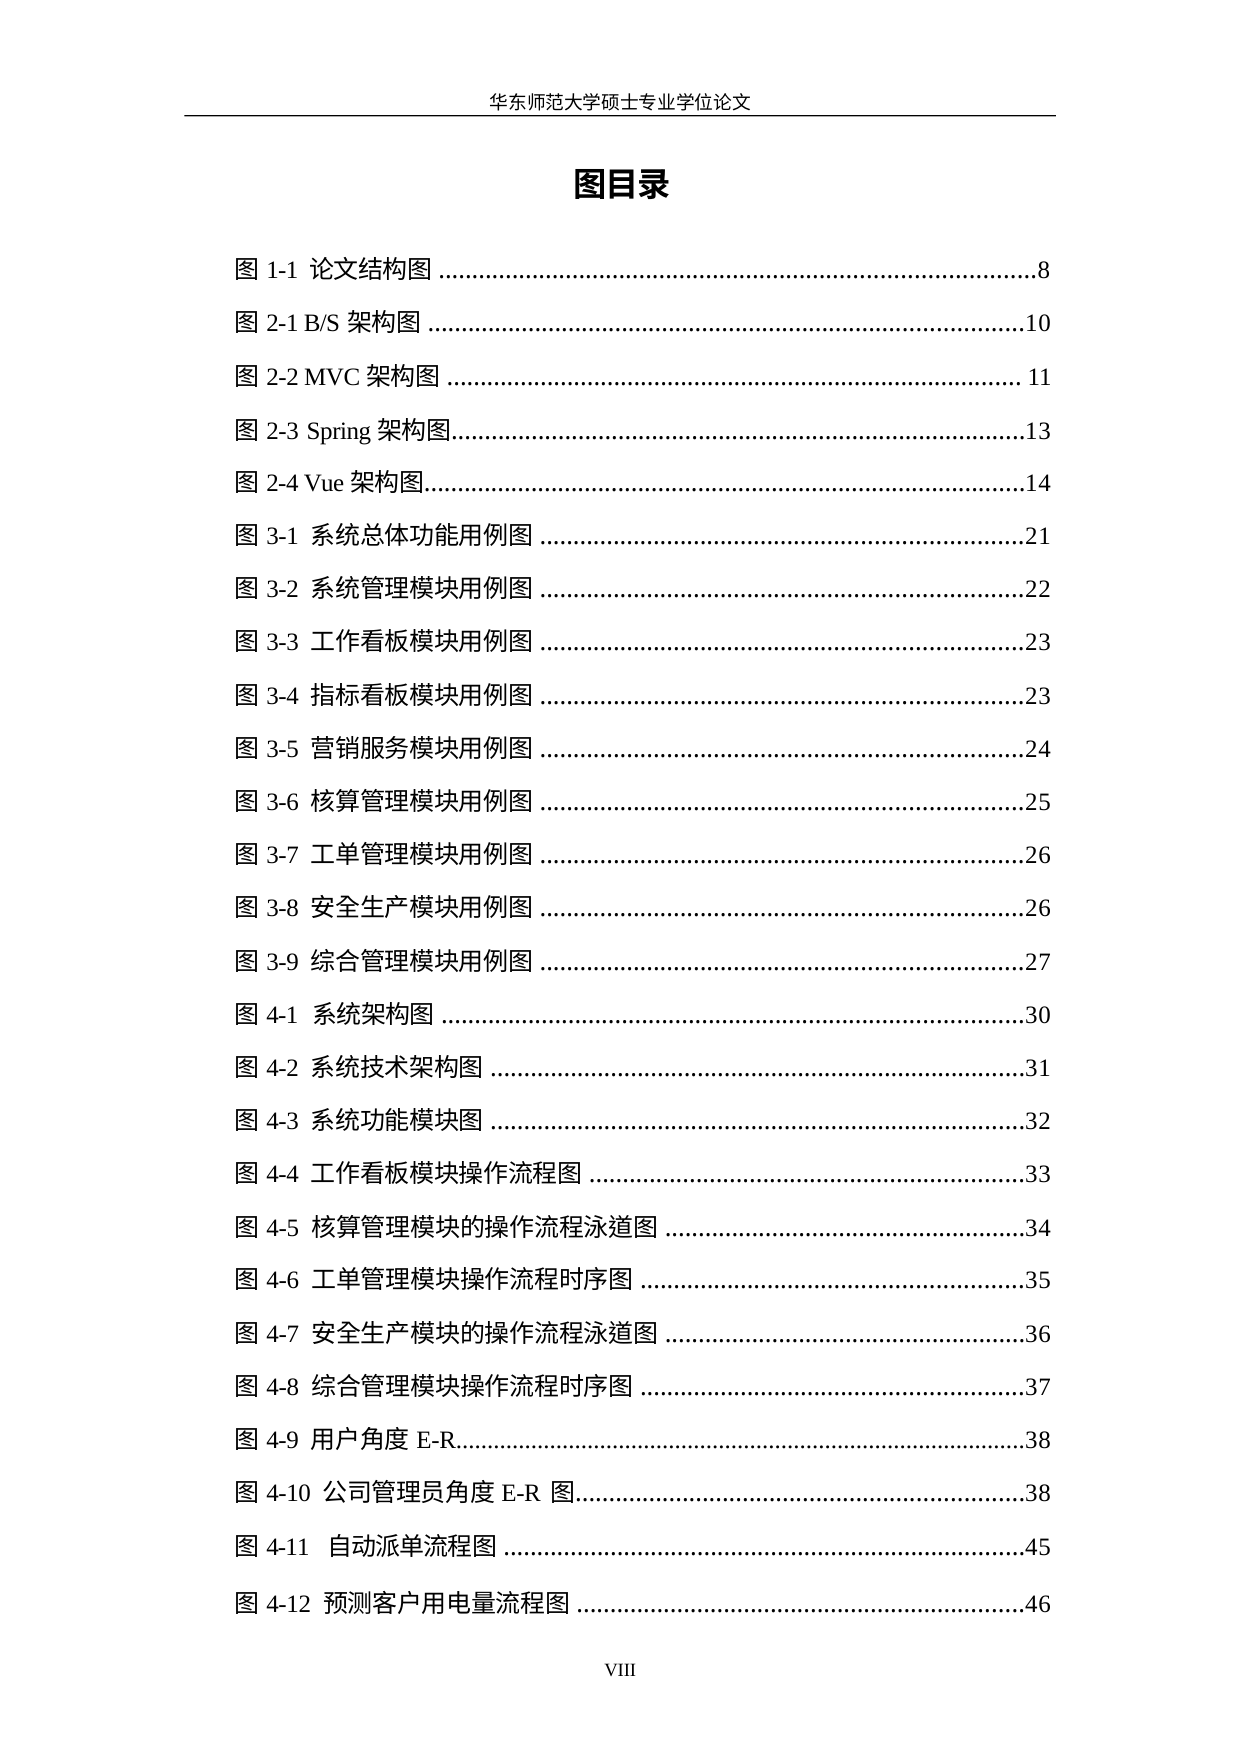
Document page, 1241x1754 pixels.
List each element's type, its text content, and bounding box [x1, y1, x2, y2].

text VIII [604, 1663, 1056, 1680]
